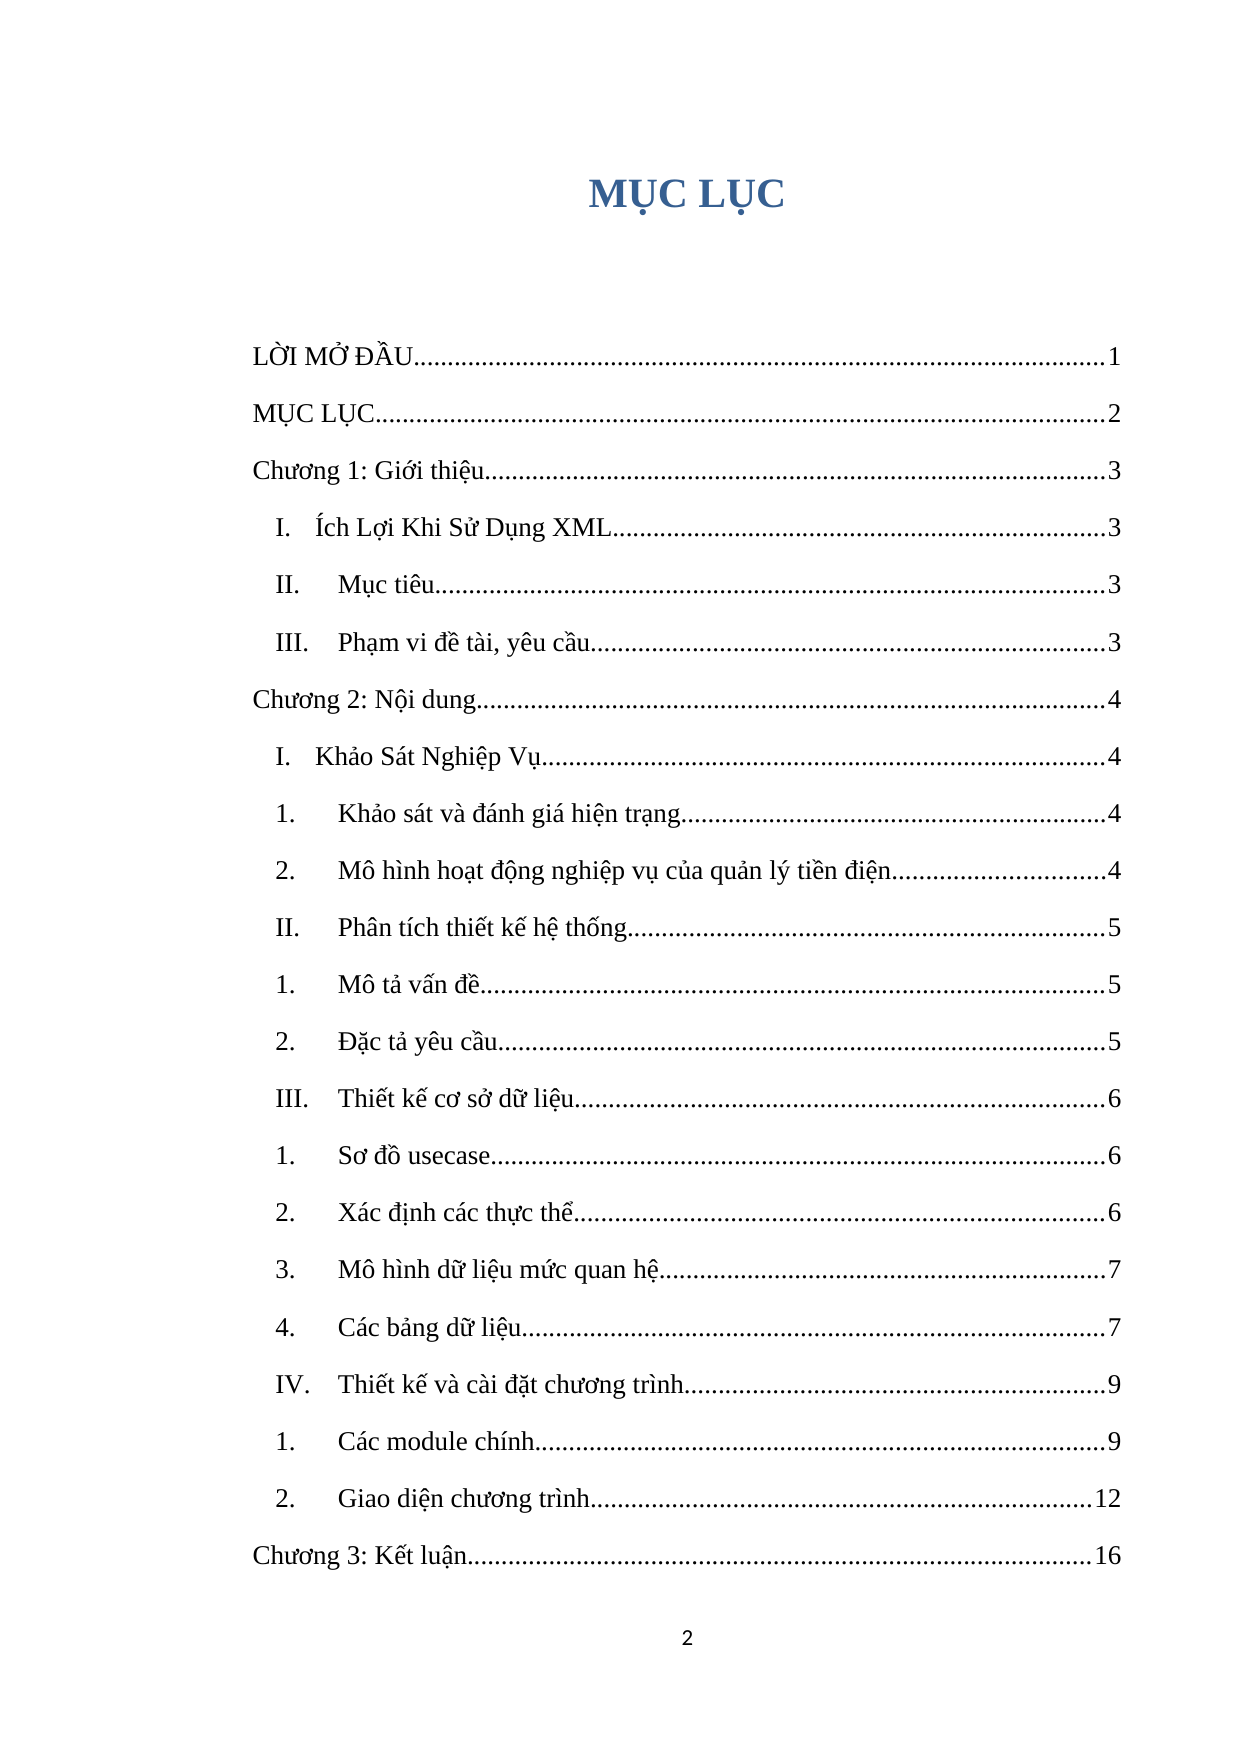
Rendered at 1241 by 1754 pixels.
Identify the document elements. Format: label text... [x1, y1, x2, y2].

subtitle MỤC LỤC [177, 168, 1122, 216]
